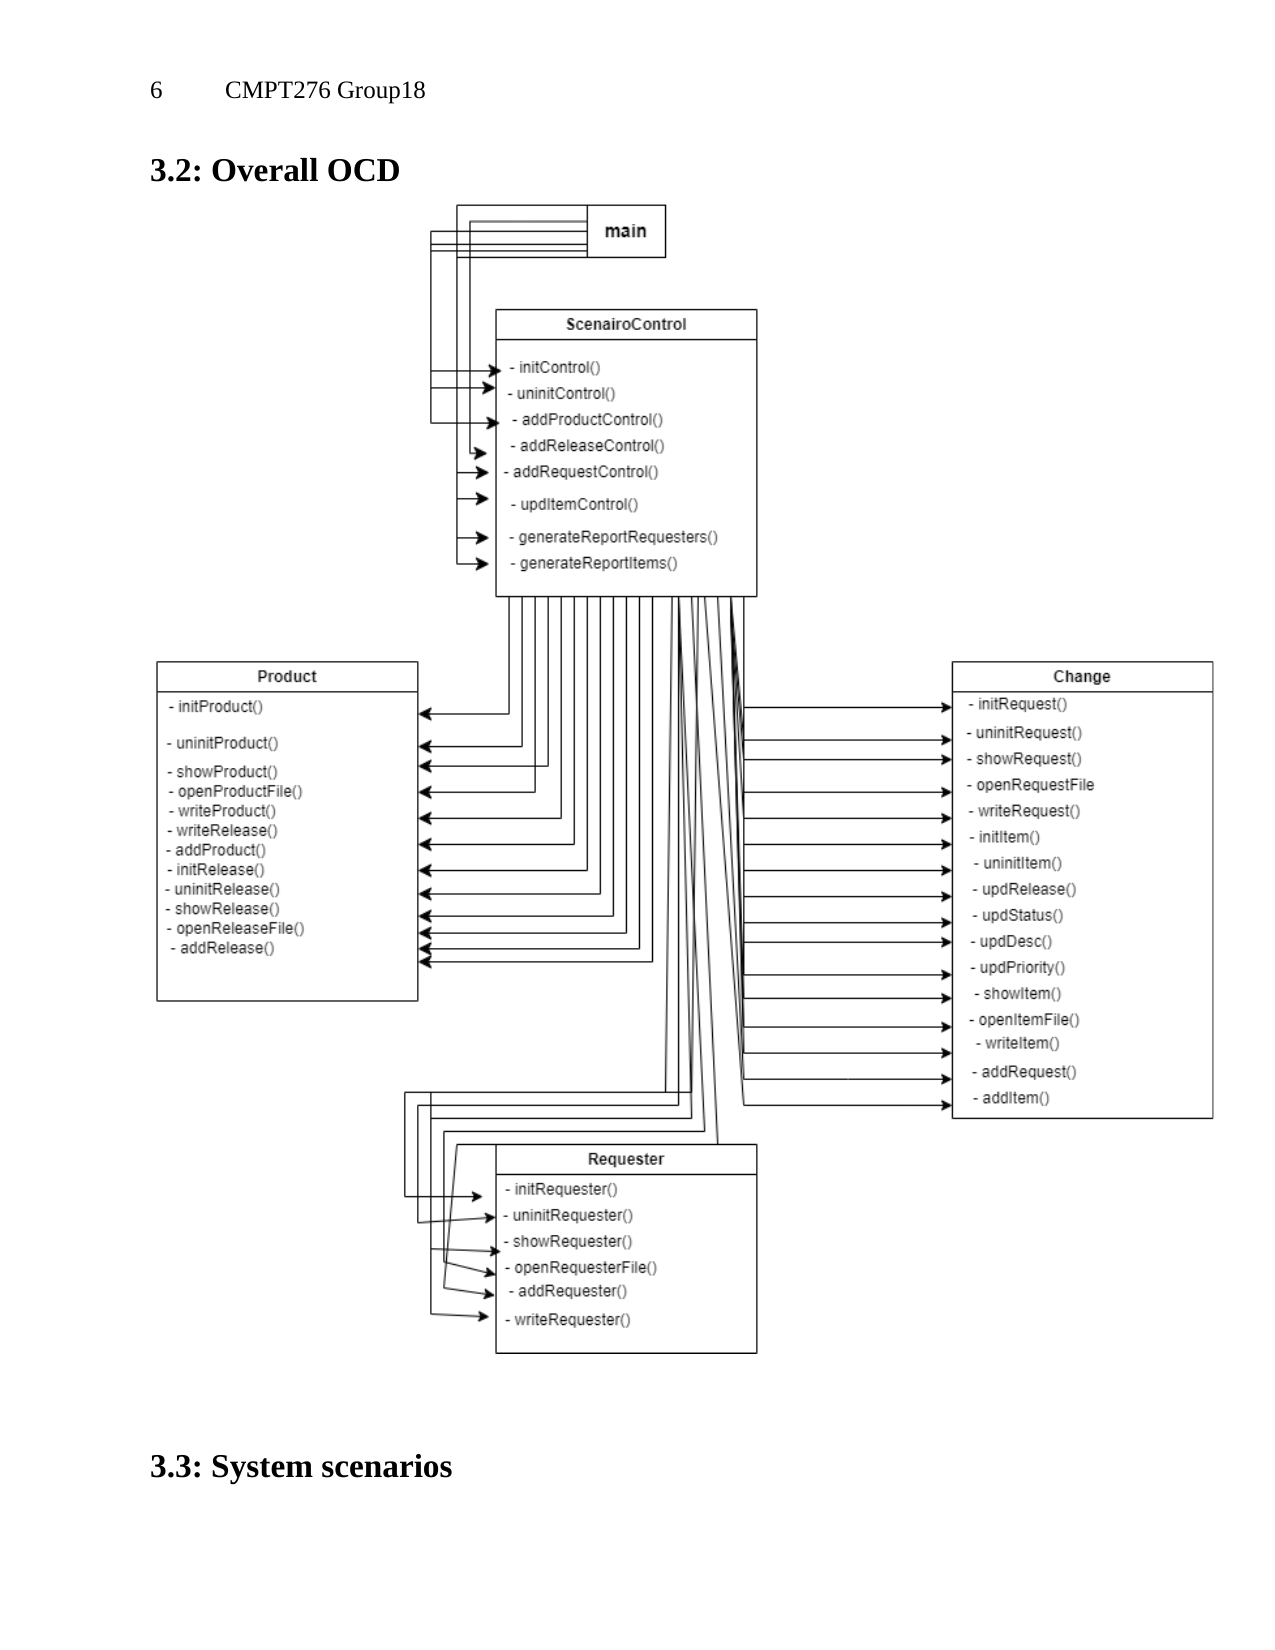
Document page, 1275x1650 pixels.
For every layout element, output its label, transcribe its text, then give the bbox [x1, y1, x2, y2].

picture [150, 194, 1214, 1354]
text 3.3: System scenarios [150, 1446, 1125, 1485]
text 3.2: Overall OCD [150, 150, 1125, 188]
